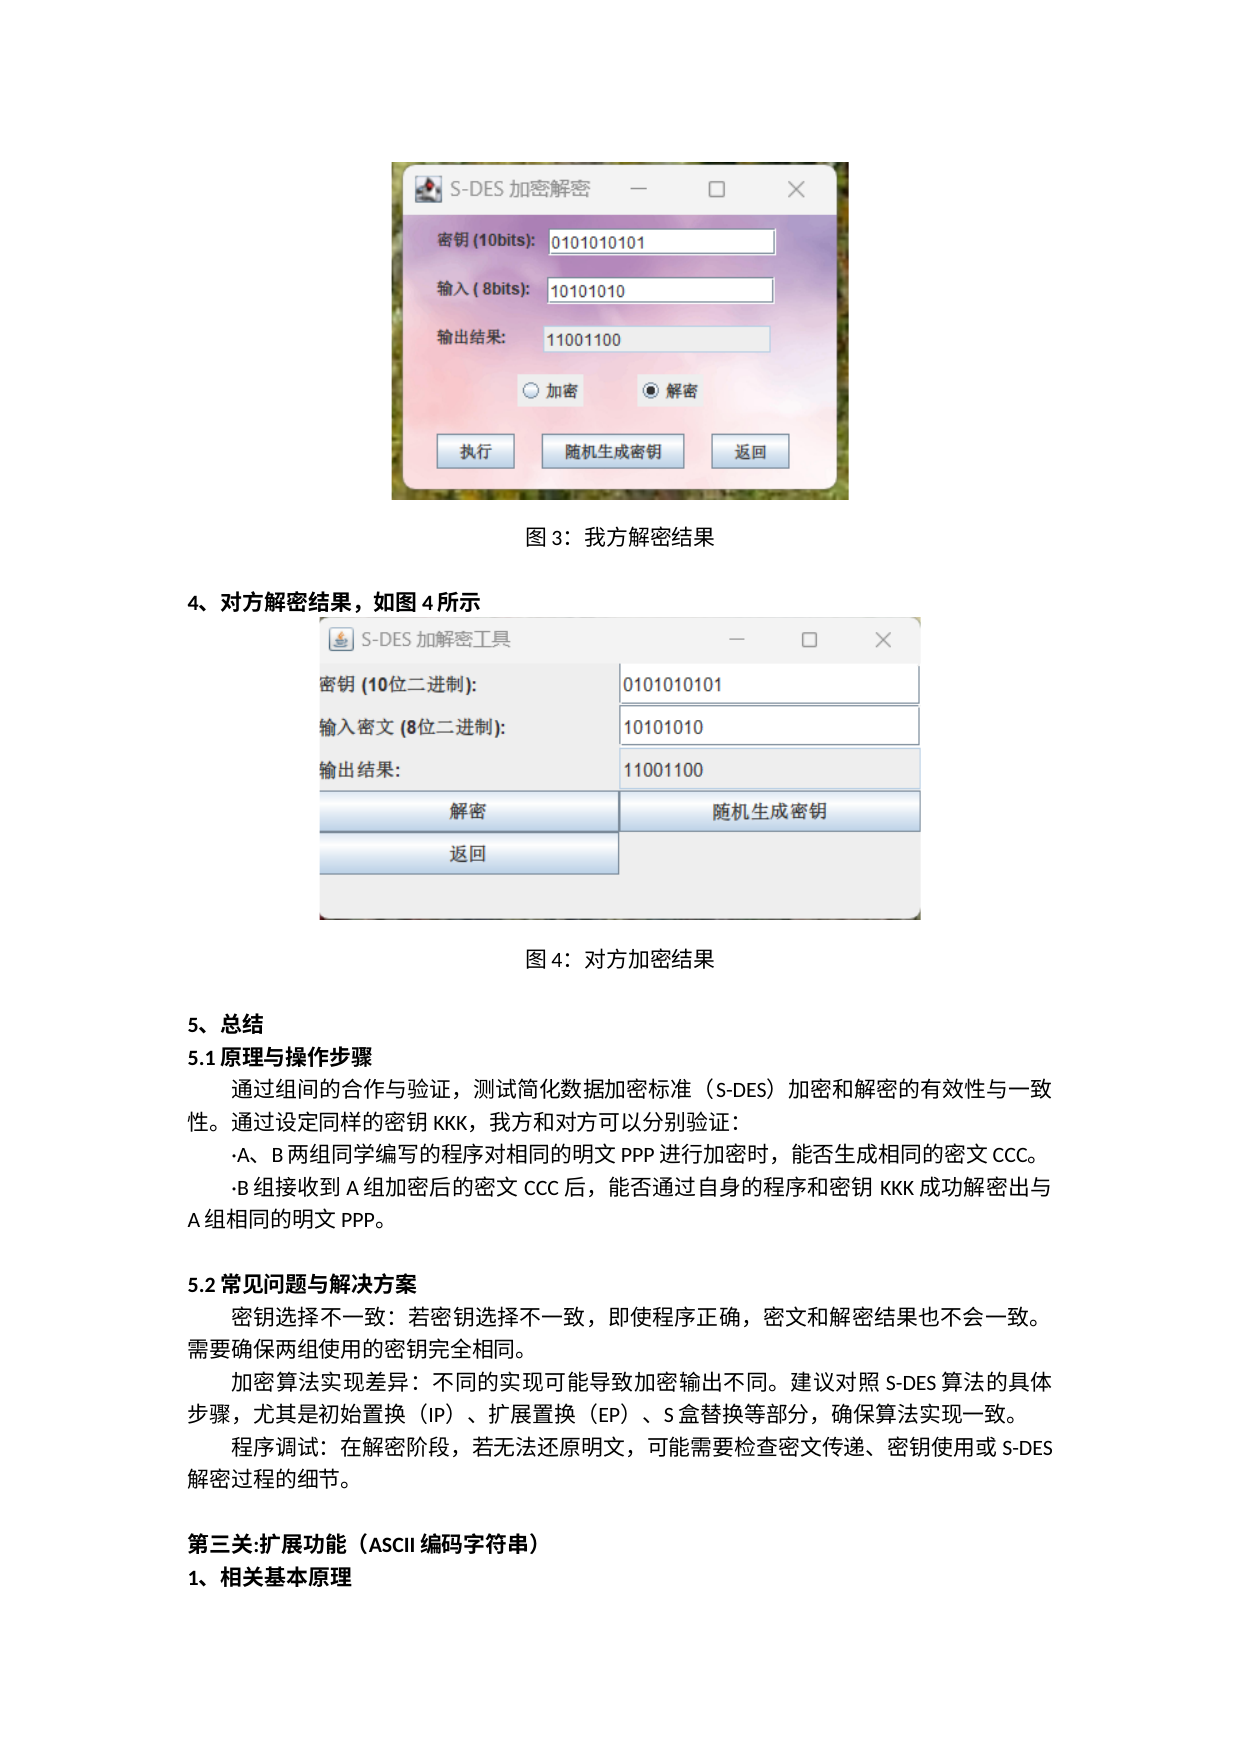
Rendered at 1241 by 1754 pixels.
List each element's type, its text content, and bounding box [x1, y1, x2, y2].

picture [391, 162, 849, 500]
text 1、相关基本原理 [187, 1559, 1053, 1592]
text 5.2常见问题与解决方案 [187, 1267, 1053, 1299]
text ·B组接收到A组加密后的密文 CCC 后，能否通过自身的程序和密钥 KKK 成功解密出与A组相同的明文 PPP。 [187, 1169, 1053, 1234]
text 加密算法实现差异：不同的实现可能导致加密输出不同。建议对照S-DES算法的具体步骤，尤其是初始置换（IP）、扩展置换（EP）、S盒替换等部分，确保算法实现一致。 [187, 1364, 1053, 1429]
text 第三关:扩展功能（ASCII编码字符串） [187, 1527, 1053, 1559]
text 通过组间的合作与验证，测试简化数据加密标准（S-DES）加密和解密的有效性与一致性。通过设定同样的密钥 KKK，我方和对方可以分别验证： [187, 1072, 1053, 1137]
text 密钥选择不一致：若密钥选择不一致，即使程序正确，密文和解密结果也不会一致。需要确保两组使用的密钥完全相同。 [187, 1299, 1053, 1364]
list 图3：我方解密结果 [187, 519, 1053, 552]
list 总结 [187, 1007, 1053, 1039]
list 对方解密结果，如图4所示 [187, 584, 1053, 617]
list 图4：对方加密结果 [187, 942, 1053, 974]
text ·A、B两组同学编写的程序对相同的明文 PPP 进行加密时，能否生成相同的密文 CCC。 [187, 1137, 1053, 1169]
list 5.1原理与操作步骤 [187, 1039, 1053, 1072]
picture [319, 617, 921, 920]
text 程序调试：在解密阶段，若无法还原明文，可能需要检查密文传递、密钥使用或S-DES解密过程的细节。 [187, 1429, 1053, 1494]
